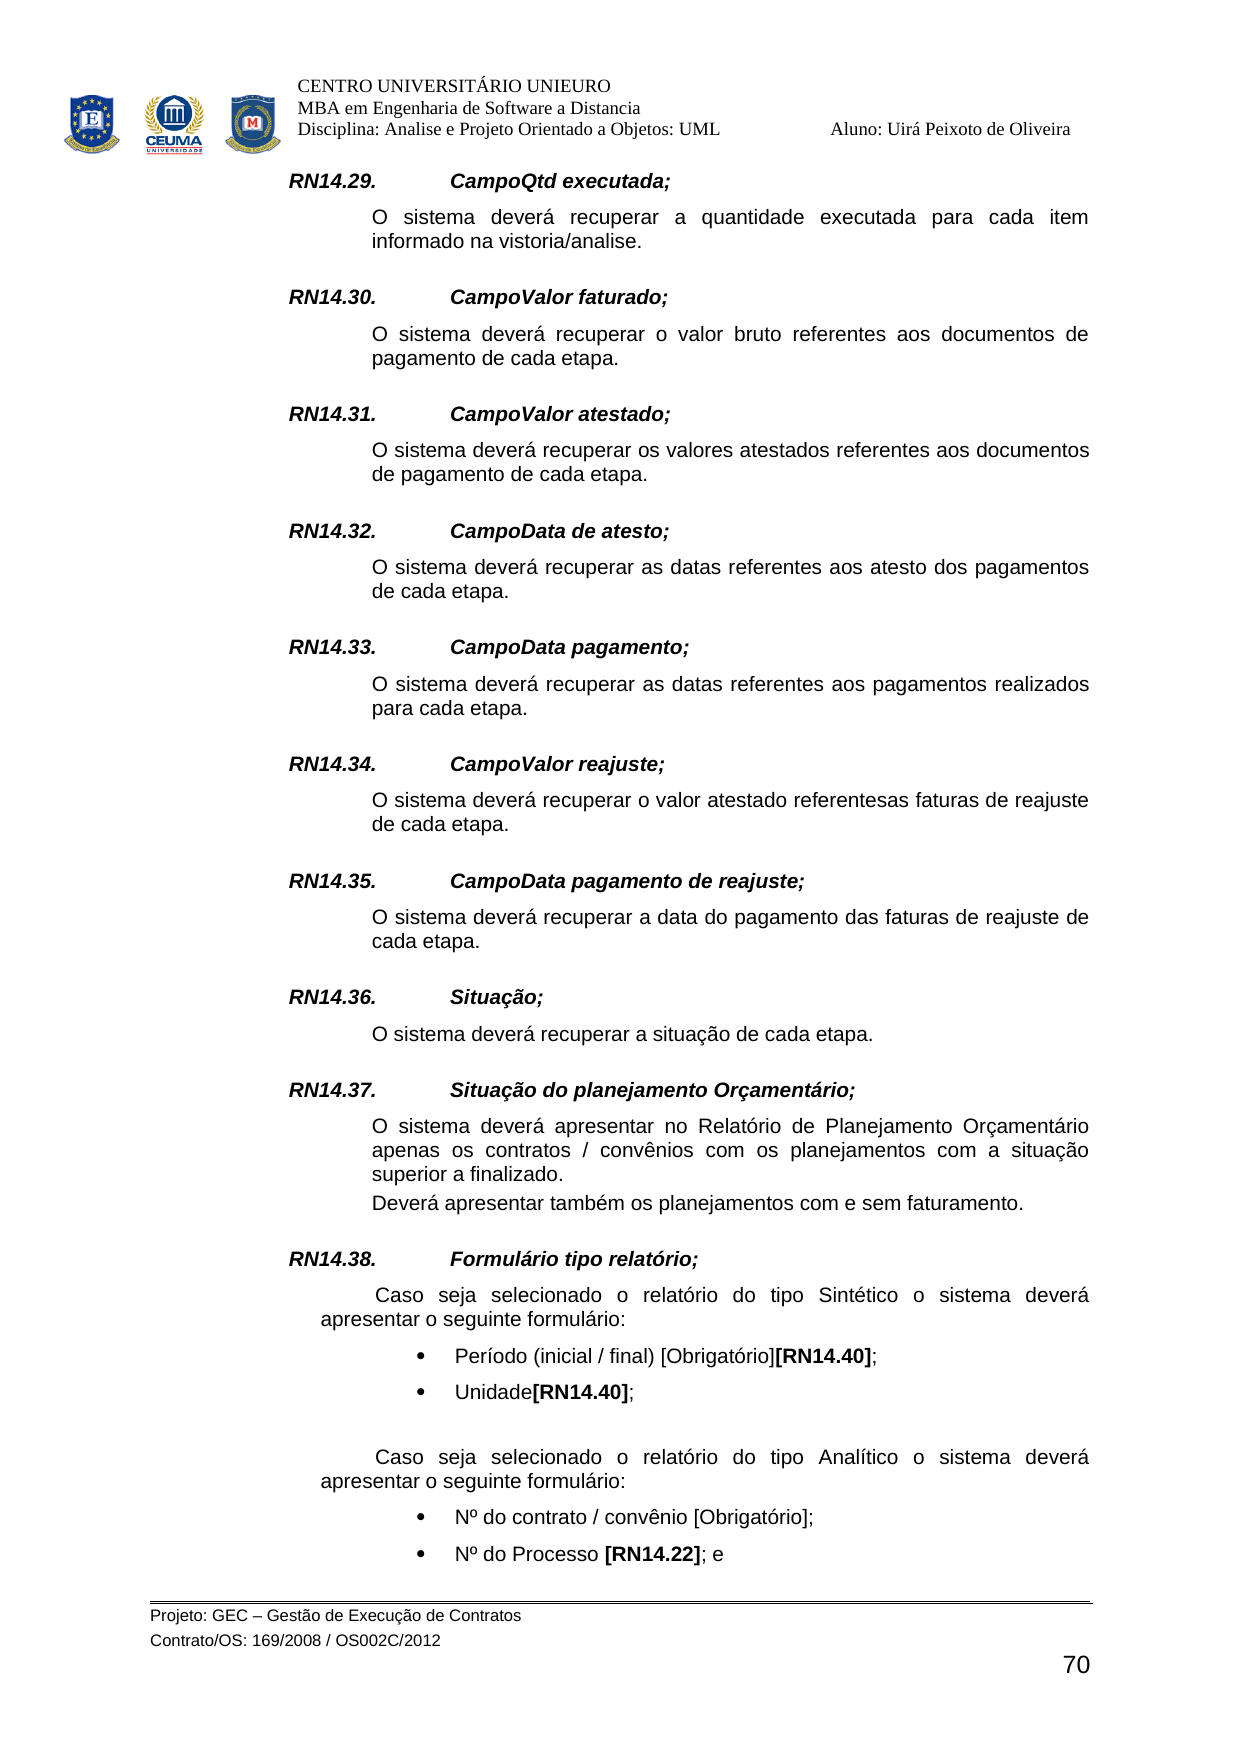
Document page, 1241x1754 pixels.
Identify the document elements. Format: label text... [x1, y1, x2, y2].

text O sistema deverá apresentar no Relatório de Planejamento Orçamentário apenas os contratos / convênios com os planejamentos com a situação superior a finalizado. [372, 1114, 1090, 1186]
list CampoValor faturado; [289, 285, 1090, 309]
list CampoData pagamento; [289, 635, 1090, 659]
list Período (inicial / final) [Obrigatório][RN14.40]; [417, 1343, 1090, 1367]
text Deverá apresentar também os planejamentos com e sem faturamento. [372, 1190, 1090, 1214]
list Nº do contrato / convênio [Obrigatório]; [417, 1505, 1090, 1529]
list CampoValor reajuste; [289, 752, 1090, 776]
text O sistema deverá recuperar a situação de cada etapa. [372, 1022, 1090, 1046]
list Formulário tipo relatório; [289, 1247, 1090, 1271]
text O sistema deverá recuperar os valores atestados referentes aos documentos de pagamento de cada etapa. [372, 438, 1090, 486]
list Unidade[RN14.40]; [417, 1380, 1090, 1404]
list CampoValor atestado; [289, 402, 1090, 426]
list Situação; [289, 985, 1090, 1009]
list Nº do Processo [RN14.22]; e [417, 1542, 1090, 1566]
list Situação do planejamento Orçamentário; [289, 1078, 1090, 1102]
text O sistema deverá recuperar o valor bruto referentes aos documentos de pagamento de cada etapa. [372, 322, 1090, 369]
text O sistema deverá recuperar a quantidade executada para cada item informado na vistoria/analise. [372, 205, 1090, 253]
text O sistema deverá recuperar a data do pagamento das faturas de reajuste de cada etapa. [372, 905, 1090, 953]
text O sistema deverá recuperar as datas referentes aos pagamentos realizados para cada etapa. [372, 672, 1090, 719]
text Caso seja selecionado o relatório do tipo Sintético o sistema deverá apresentar o seguinte formulário: [320, 1283, 1090, 1331]
text O sistema deverá recuperar as datas referentes aos atesto dos pagamentos de cada etapa. [372, 555, 1090, 603]
list CampoData de atesto; [289, 518, 1090, 542]
picture [56, 95, 289, 155]
text Caso seja selecionado o relatório do tipo Analítico o sistema deverá apresentar o seguinte formulário: [320, 1445, 1090, 1493]
list CampoData pagamento de reajuste; [289, 868, 1090, 892]
list CampoQtd executada; [289, 168, 1090, 192]
text O sistema deverá recuperar o valor atestado referentesas faturas de reajuste de cada etapa. [372, 788, 1090, 836]
